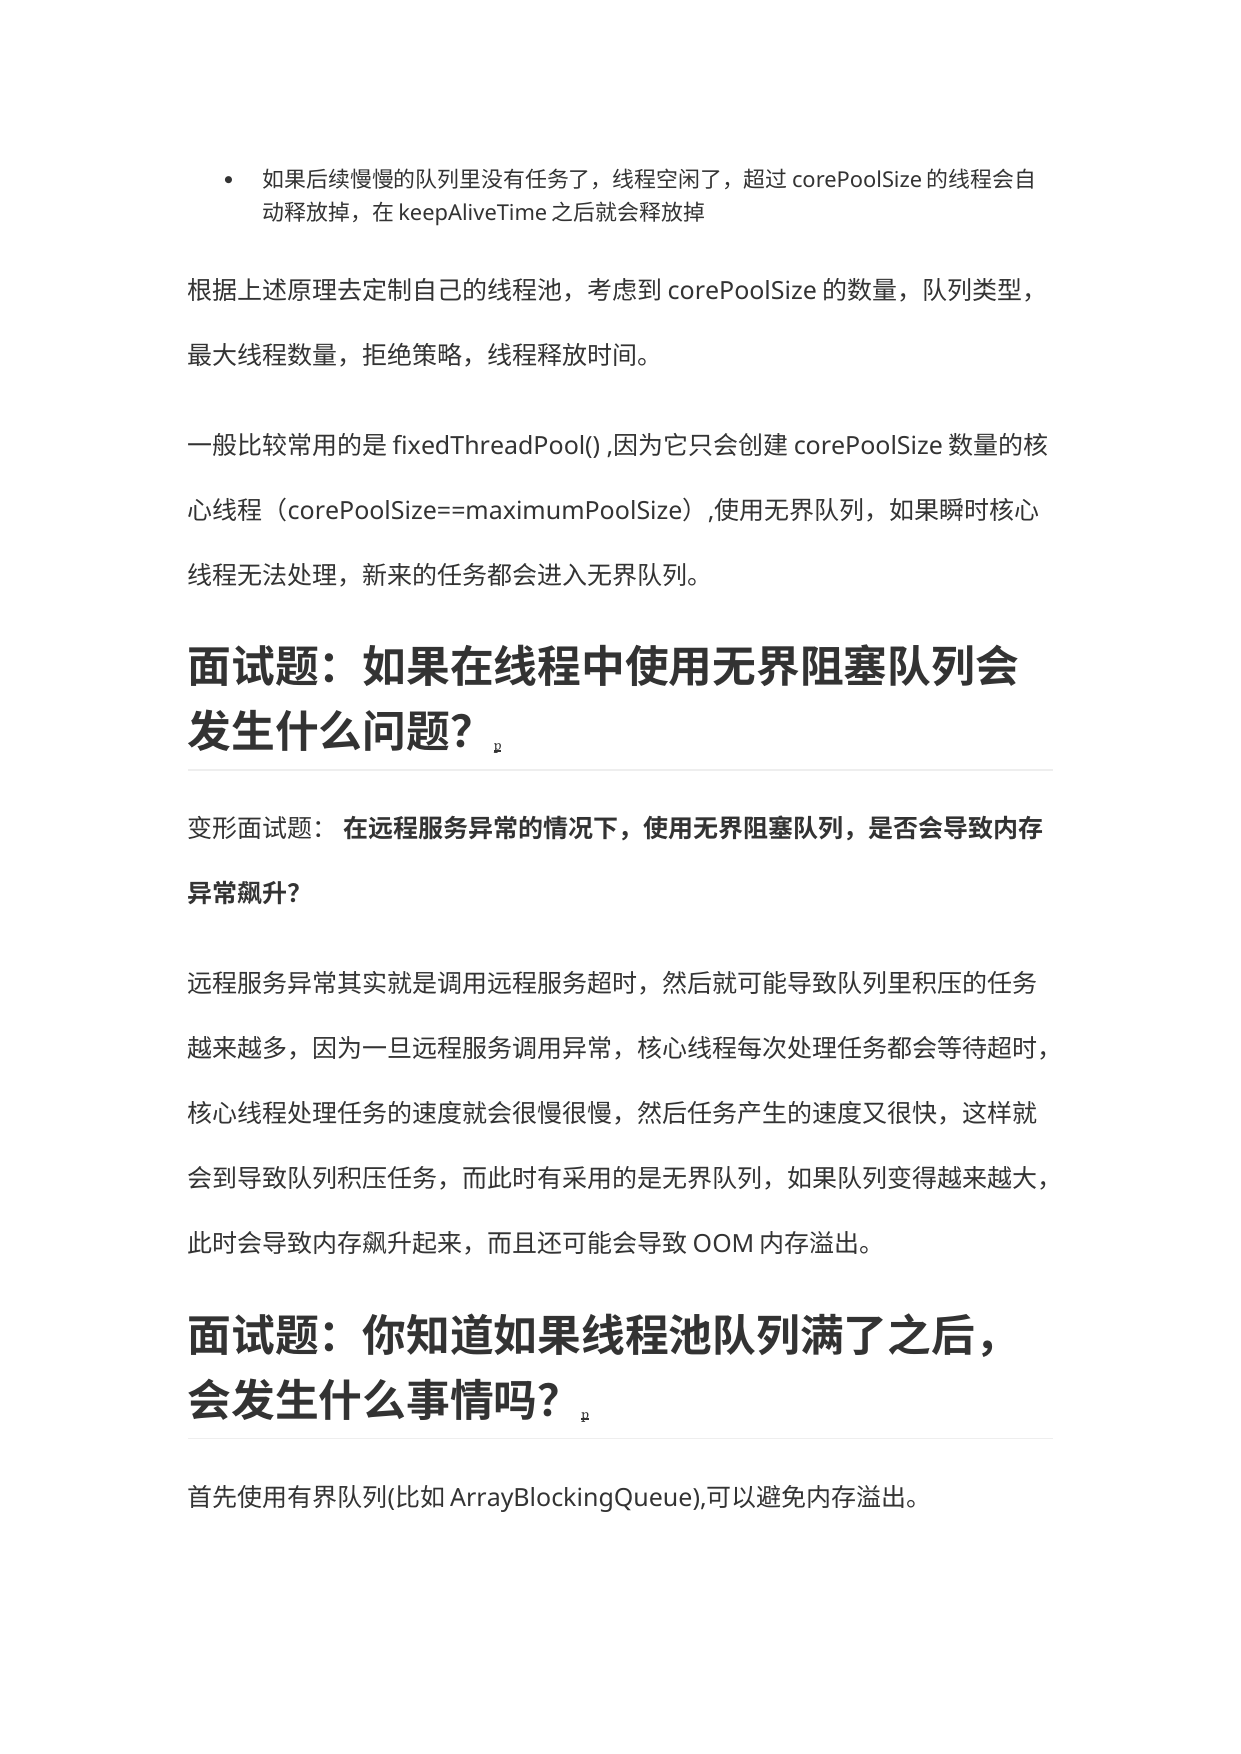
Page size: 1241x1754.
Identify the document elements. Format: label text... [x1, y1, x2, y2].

text 一般比较常用的是fixedThreadPool() ,因为它只会创建corePoolSize数量的核心线程（corePoolSize==maximumPoolSize）,使用无界队列，如果瞬时核心线程无法处理，新来的任务都会进入无界队列。 [187, 411, 1053, 606]
subtitle 面试题：你知道如果线程池队列满了之后，会发生什么事情吗？ [187, 1299, 1053, 1439]
text 变形面试题： 在远程服务异常的情况下，使用无界阻塞队列，是否会导致内存异常飙升？ [187, 794, 1053, 924]
subtitle 面试题：如果在线程中使用无界阻塞队列会发生什么问题？ [187, 631, 1053, 771]
list 如果后续慢慢的队列里没有任务了，线程空闲了，超过corePoolSize的线程会自动释放掉，在keepAliveTime之后就会释放掉 [225, 162, 1053, 227]
text 首先使用有界队列(比如ArrayBlockingQueue),可以避免内存溢出。 [187, 1463, 1053, 1528]
text 根据上述原理去定制自己的线程池，考虑到corePoolSize的数量，队列类型，最大线程数量，拒绝策略，线程释放时间。 [187, 256, 1053, 386]
text 远程服务异常其实就是调用远程服务超时，然后就可能导致队列里积压的任务越来越多，因为一旦远程服务调用异常，核心线程每次处理任务都会等待超时，核心线程处理任务的速度就会很慢很慢，然后任务产生的速度又很快，这样就会到导致队列积压任务，而此时有采用的是无界队列，如果队列变得越来越大，此时会导致内存飙升起来，而且还可能会导致OOM内存溢出。 [187, 949, 1053, 1274]
